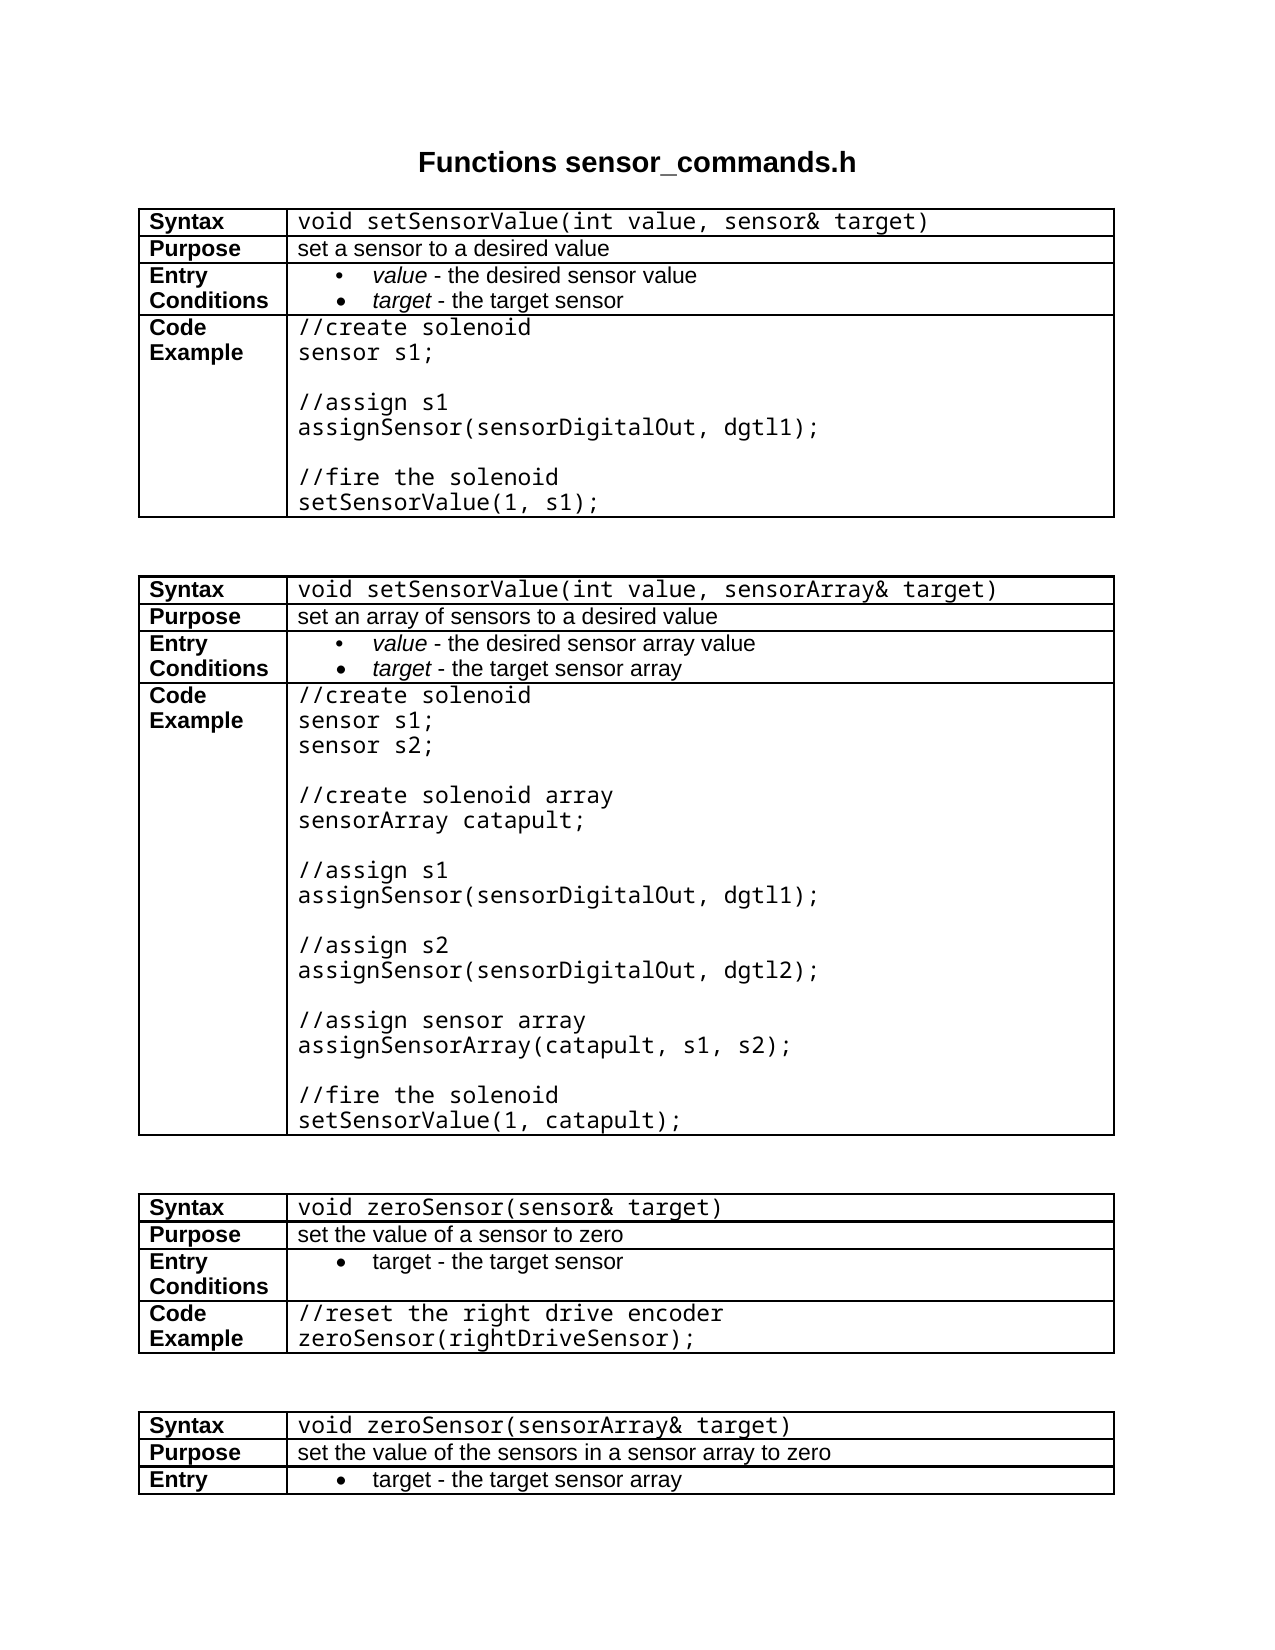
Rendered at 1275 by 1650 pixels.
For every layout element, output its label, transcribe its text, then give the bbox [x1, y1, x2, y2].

table_cell //create solenoid sensor s1; //assign s1 assignSensor(sensorDigitalOut, dgtl1); //fire the solenoid setSensorValue(1, s1); [288, 316, 1113, 516]
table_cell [288, 1468, 1113, 1492]
table_cell Purpose [140, 605, 286, 629]
table_cell Entry Conditions [140, 1250, 286, 1299]
table_cell Code Example [140, 684, 286, 1134]
table_header Syntax [140, 1195, 286, 1220]
table_header Syntax [140, 210, 286, 234]
table_cell Purpose [140, 1223, 286, 1247]
table_cell value - the desired sensor array value target - the target sensor array [288, 632, 1113, 682]
table_cell Entry Conditions [140, 632, 286, 682]
table_header void zeroSensor(sensorArray& target) [288, 1413, 1113, 1438]
table_cell Code Example [140, 316, 286, 516]
table_cell Purpose [140, 237, 286, 262]
table_cell Code Example [140, 1302, 286, 1352]
table_header Syntax [140, 1413, 286, 1438]
table_cell set an array of sensors to a desired value [288, 605, 1113, 629]
table_header void setSensorValue(int value, sensor& target) [288, 210, 1113, 234]
table_cell set the value of the sensors in a sensor array to zero [288, 1440, 1113, 1465]
table_cell Entry Conditions [140, 1468, 286, 1492]
table_cell set a sensor to a desired value [288, 237, 1113, 262]
table_cell //create solenoid sensor s1; sensor s2; //create solenoid array sensorArray catapult; //assign s1 assignSensor(sensorDigitalOut, dgtl1); //assign s2 assignSensor(sensorDigitalOut, dgtl2); //assign sensor array assignSensorArray(catapult, s1, s2); //fire the solenoid setSensorValue(1, catapult); [288, 684, 1113, 1134]
text Functions sensor_commands.h [150, 150, 1125, 179]
table_header Syntax [140, 578, 286, 602]
table_cell value - the desired sensor value target - the target sensor [288, 264, 1113, 314]
table_header void zeroSensor(sensor& target) [288, 1195, 1113, 1220]
table_cell //reset the right drive encoder zeroSensor(rightDriveSensor); [288, 1302, 1113, 1352]
table_cell Entry Conditions [140, 264, 286, 314]
table_header void setSensorValue(int value, sensorArray& target) [288, 578, 1113, 602]
table_cell set the value of a sensor to zero [288, 1223, 1113, 1247]
table_cell Purpose [140, 1440, 286, 1465]
table_cell target - the target sensor [288, 1250, 1113, 1299]
